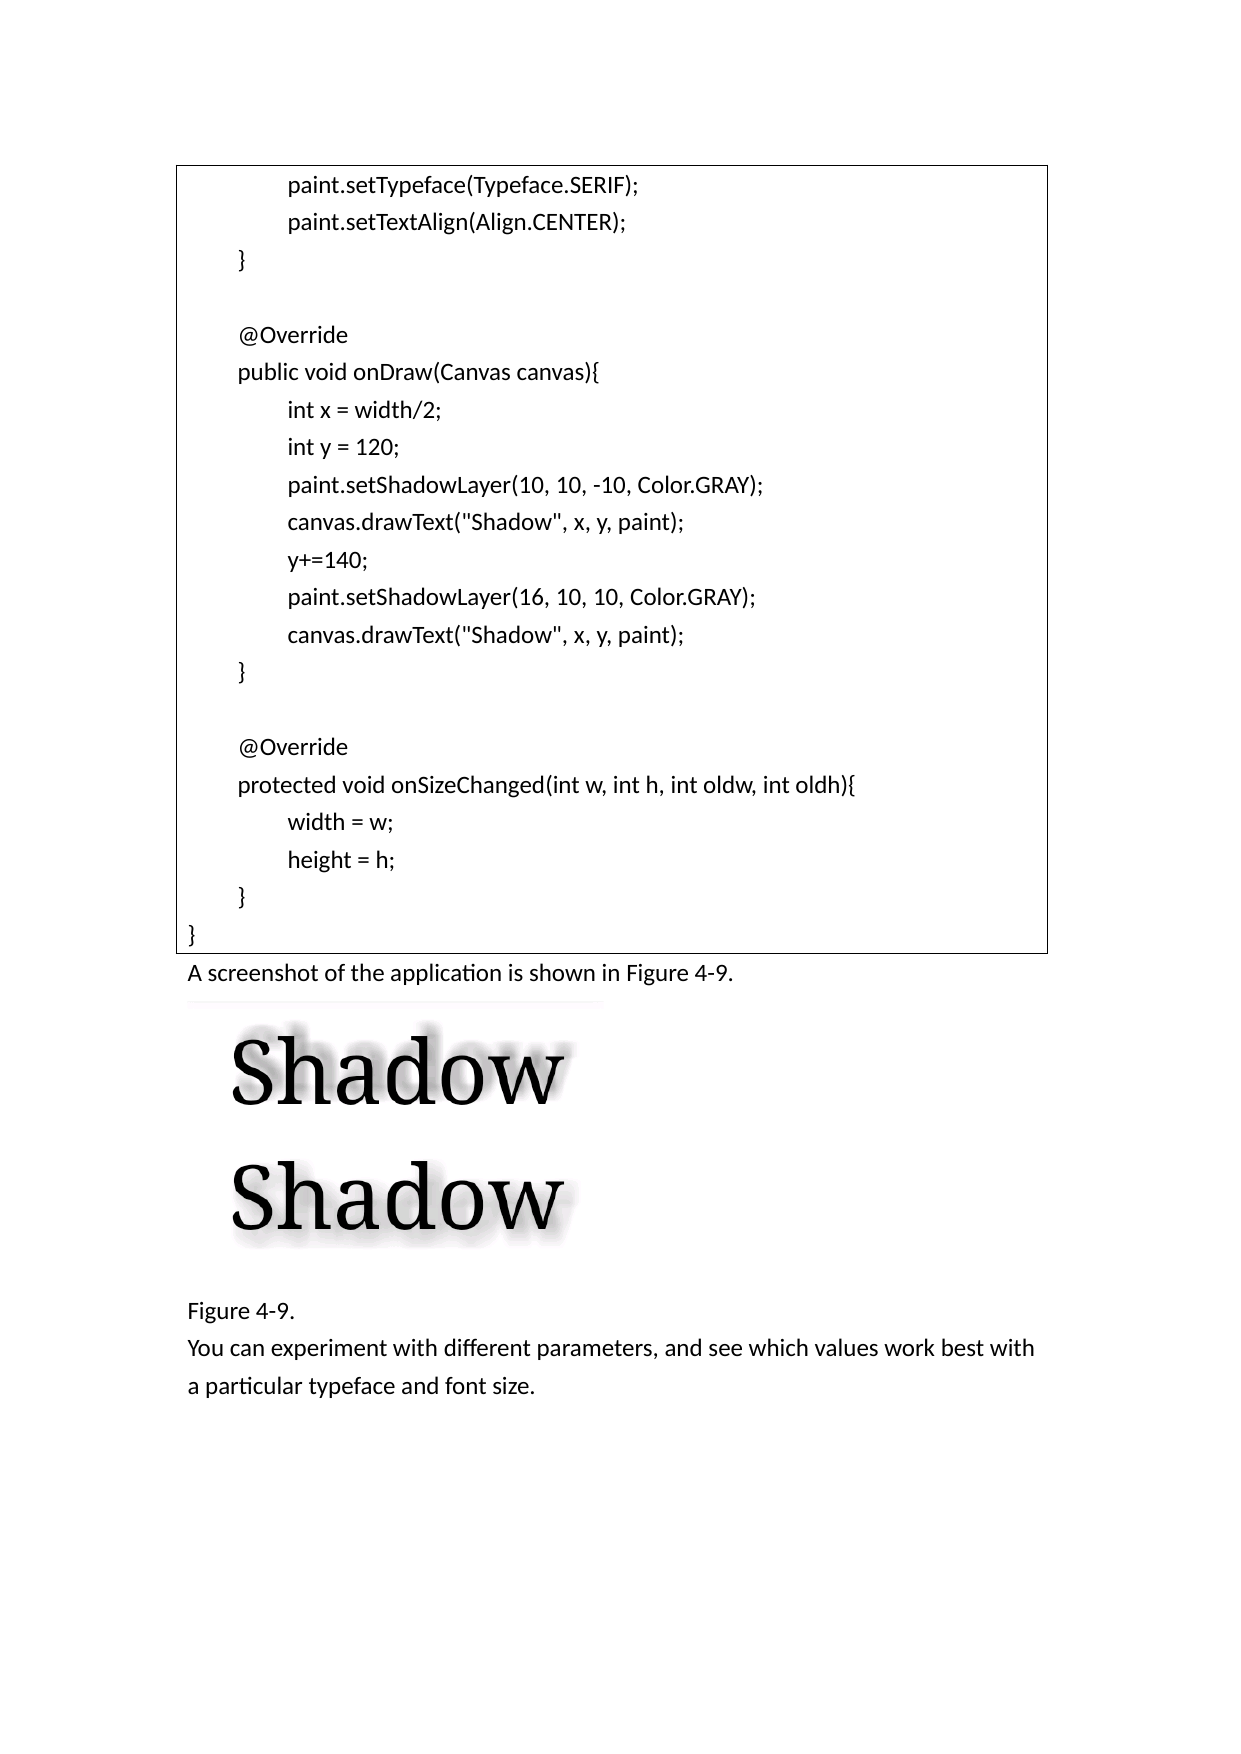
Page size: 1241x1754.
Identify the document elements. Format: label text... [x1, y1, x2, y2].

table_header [177, 166, 1047, 953]
picture [187, 1001, 604, 1282]
text Figure 4-9. [187, 1292, 1053, 1329]
text A screenshot of the application is shown in Figure 4-9. [187, 954, 1053, 992]
text You can experiment with different parameters, and see which values work best with a particular typeface and font size. [187, 1329, 1053, 1404]
